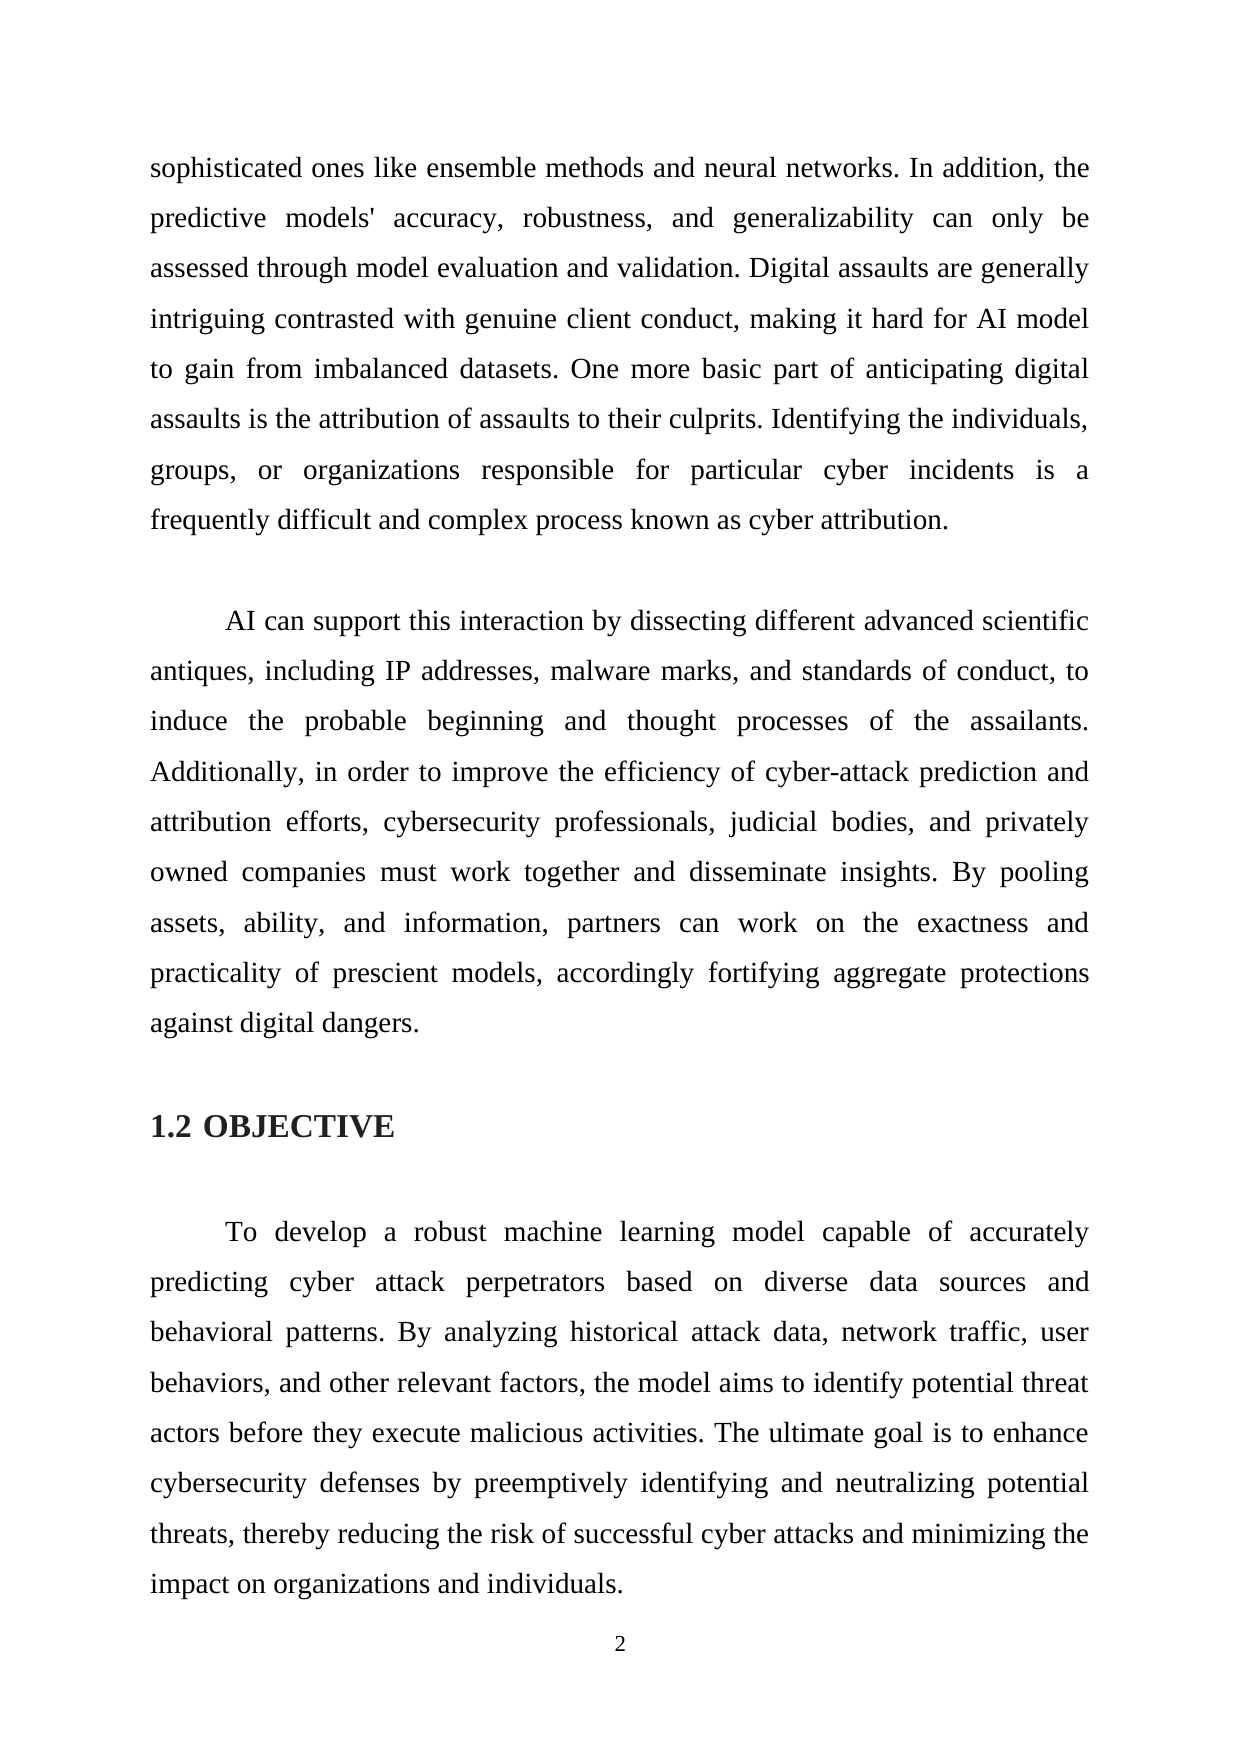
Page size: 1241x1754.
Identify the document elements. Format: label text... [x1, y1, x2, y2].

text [150, 150, 1090, 536]
text To develop a robust machine learning model capable of accurately predicting cyber attack perpetrators based on diverse data sources and behavioral patterns. By analyzing historical attack data, network traffic, user behaviors, and other relevant factors, the model aims to identify potential threat actors before they execute malicious activities. The ultimate goal is to enhance cybersecurity defenses by preemptively identifying and neutralizing potential threats, thereby reducing the risk of successful cyber attacks and minimizing the impact on organizations and individuals. [150, 1214, 1090, 1599]
text AI can support this interaction by dissecting different advanced scientific antiques, including IP addresses, malware marks, and standards of conduct, to induce the probable beginning and thought processes of the assailants. Additionally, in order to improve the efficiency of cyber-attack prediction and attribution efforts, cybersecurity professionals, judicial bodies, and privately owned companies must work together and disseminate insights. By pooling assets, ability, and information, partners can work on the exactness and practicality of prescient models, accordingly fortifying aggregate protections against digital dangers. [150, 603, 1090, 1039]
list OBJECTIVE [150, 1106, 1090, 1144]
